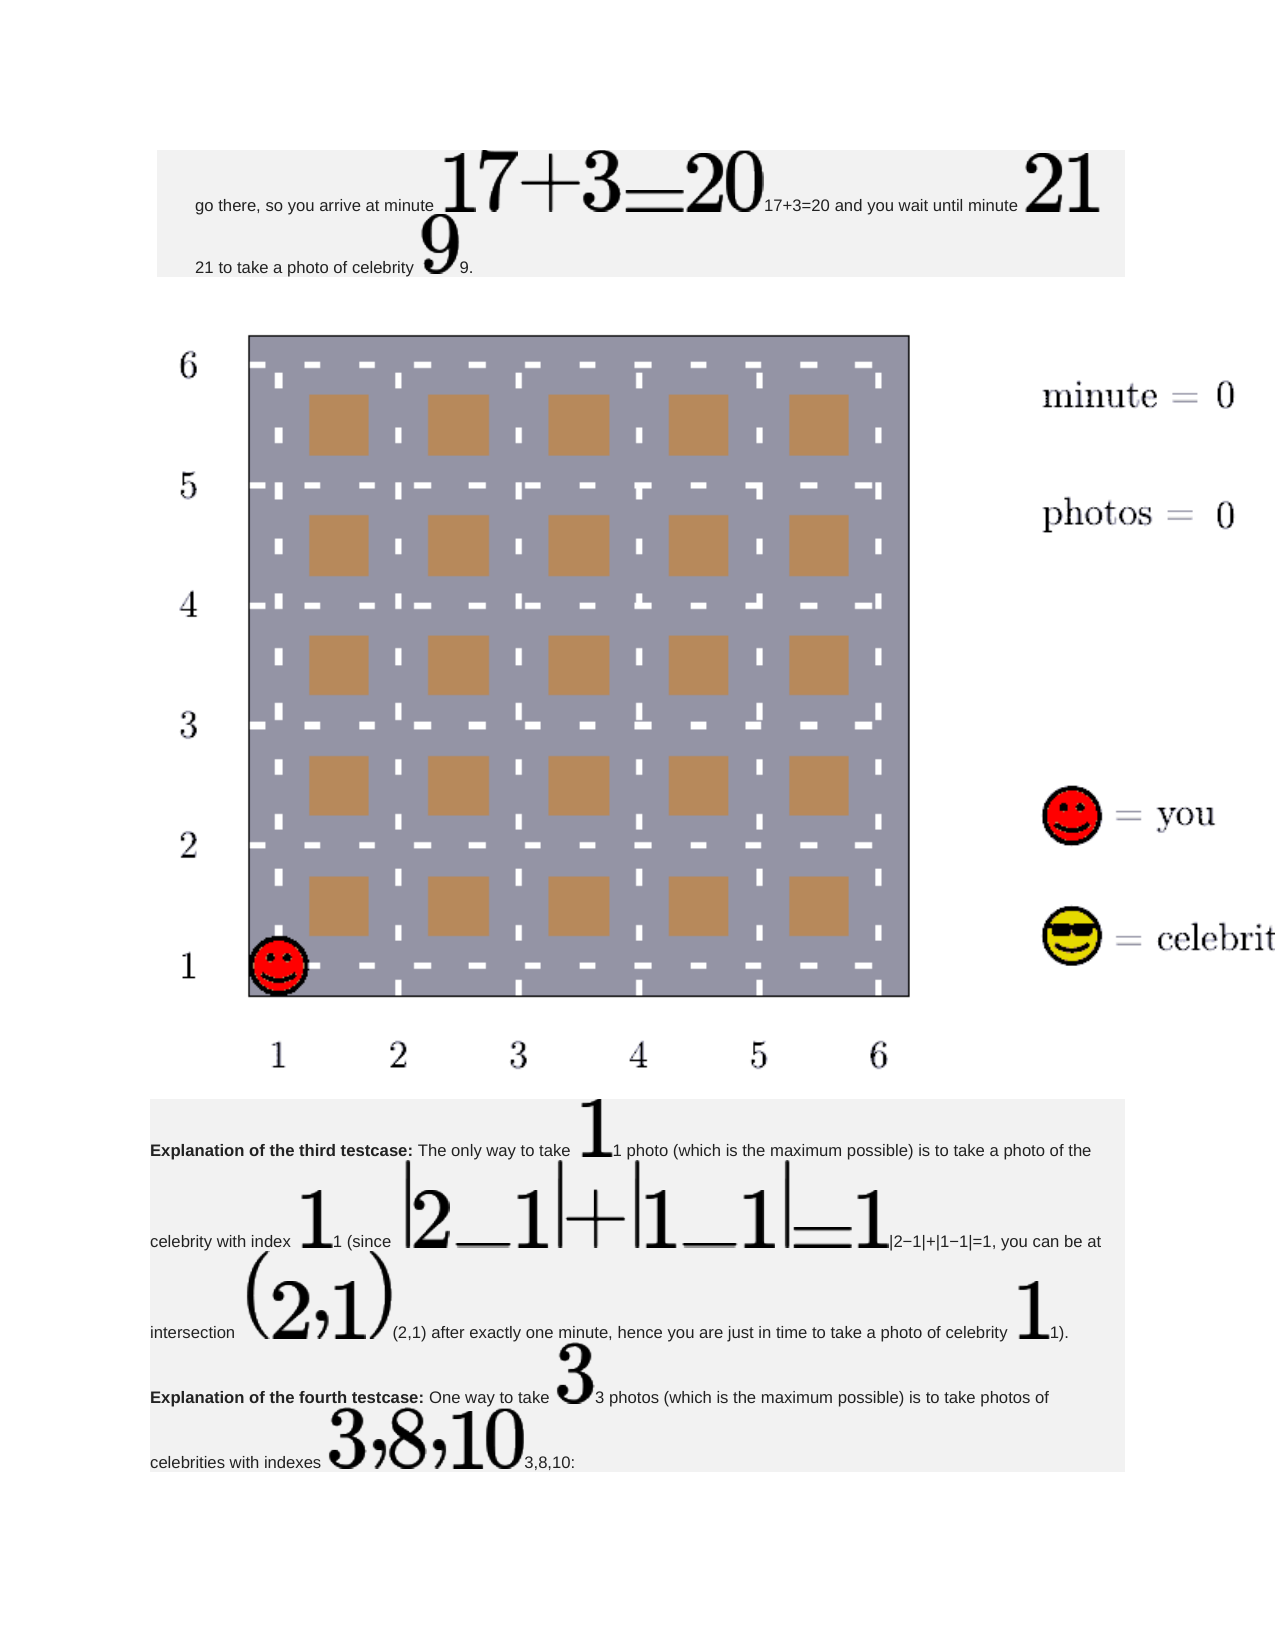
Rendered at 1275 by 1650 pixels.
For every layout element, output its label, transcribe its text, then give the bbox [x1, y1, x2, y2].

picture [240, 1251, 393, 1339]
picture [1012, 1281, 1050, 1339]
picture [1022, 153, 1100, 212]
picture [295, 1190, 333, 1248]
picture [326, 1407, 524, 1469]
picture [418, 214, 460, 274]
picture [150, 277, 1275, 1157]
picture [554, 1342, 595, 1404]
picture [395, 1160, 889, 1248]
picture [438, 150, 764, 212]
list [157, 150, 1125, 277]
text Explanation of the fourth testcase: One way to take 3 photos (which is the maximum possible) is to take photos of celebrities with indexes 3,8,10: [150, 1342, 1125, 1472]
